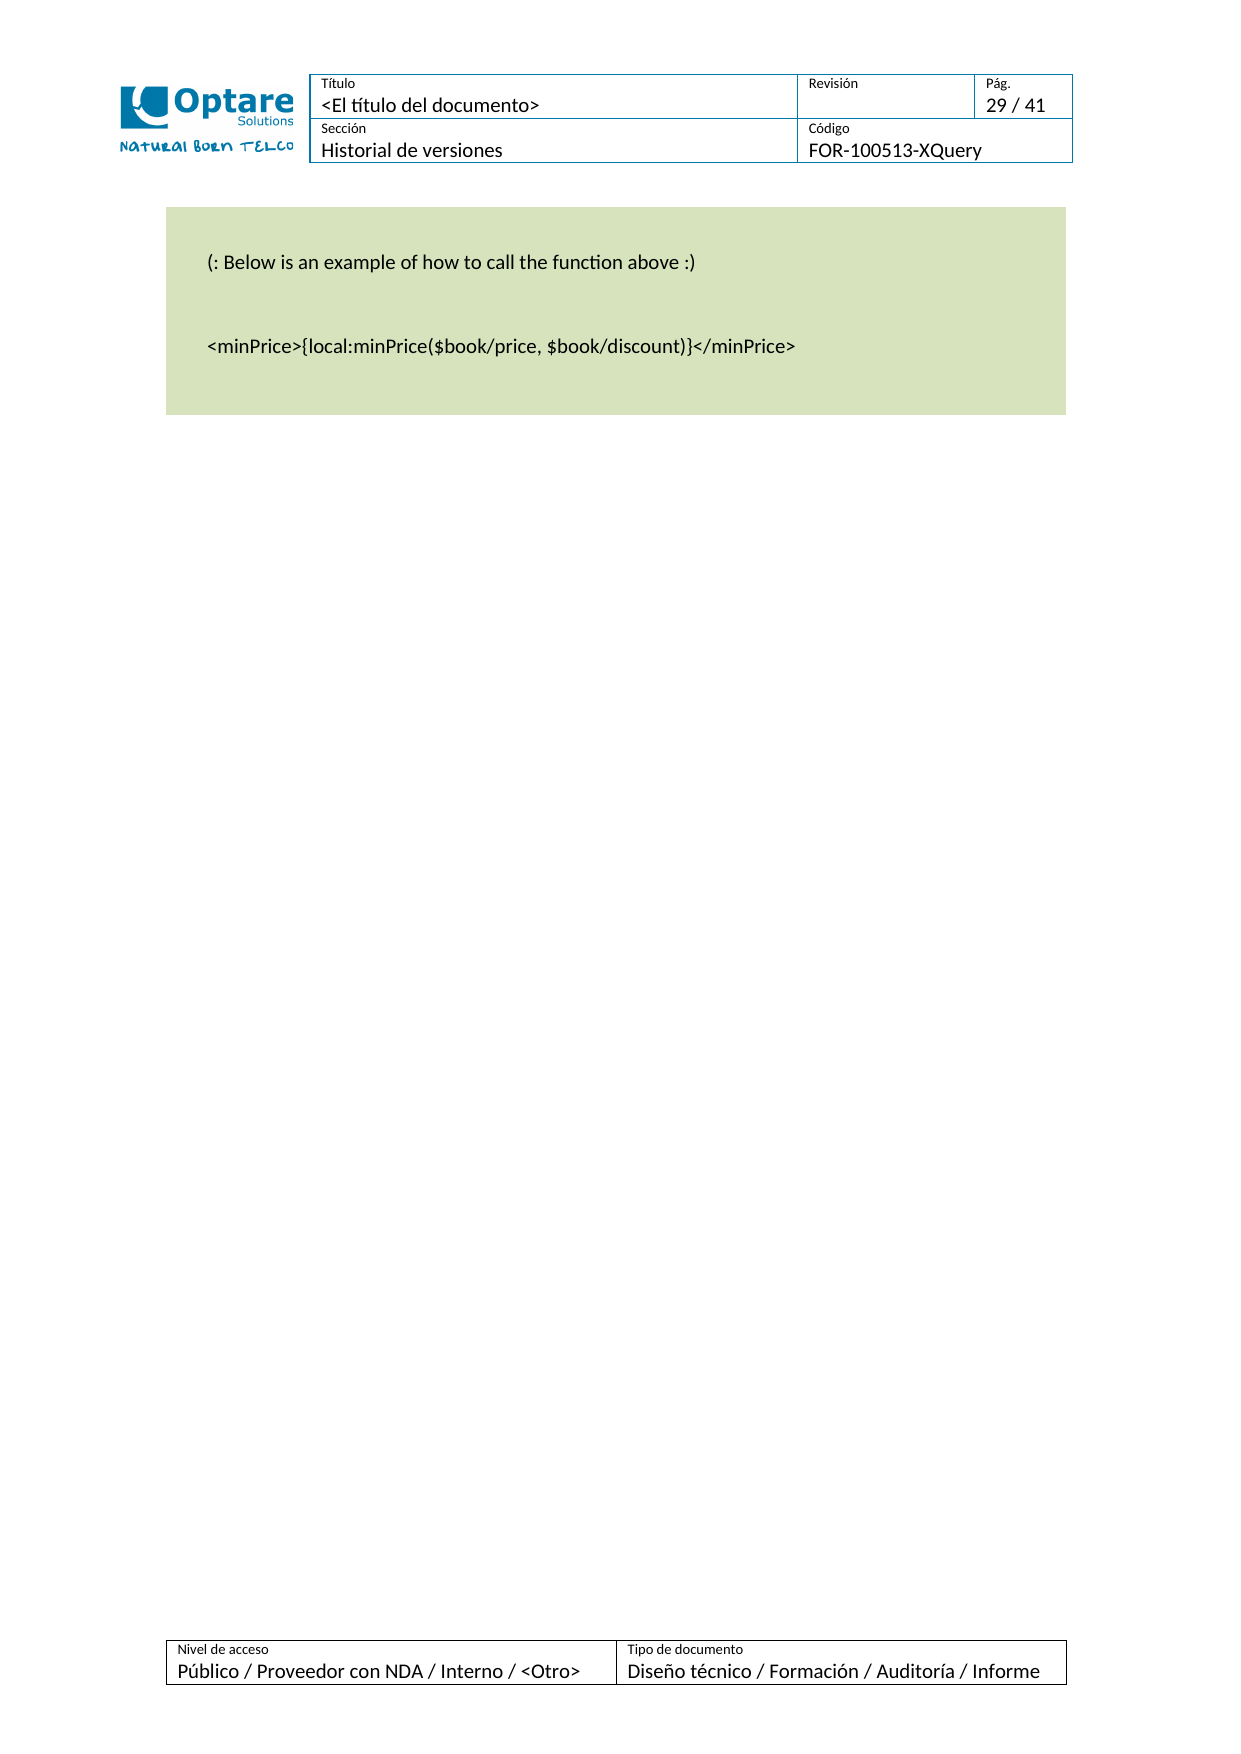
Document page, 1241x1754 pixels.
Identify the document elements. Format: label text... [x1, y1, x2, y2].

picture [133, 86, 145, 106]
picture [120, 86, 294, 152]
